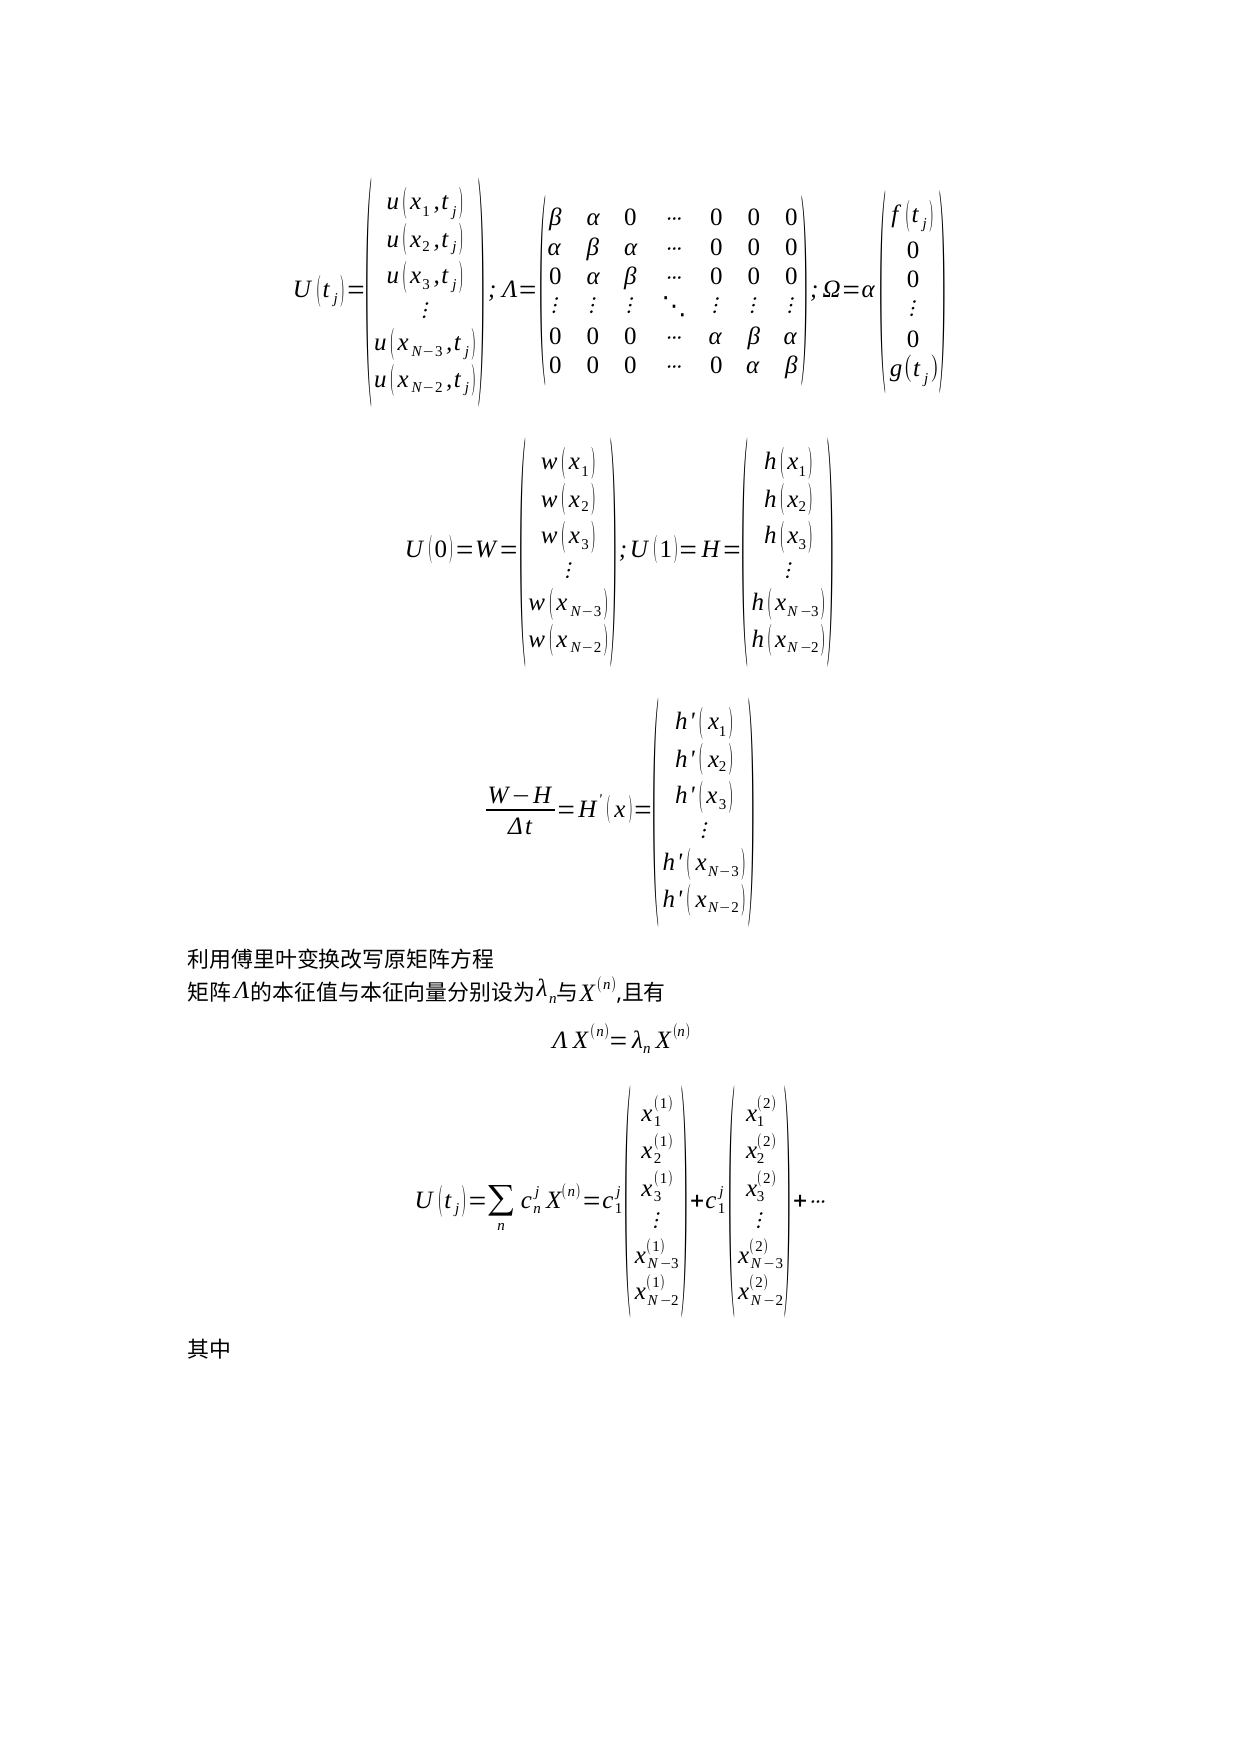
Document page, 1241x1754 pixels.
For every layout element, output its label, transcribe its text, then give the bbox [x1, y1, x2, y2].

text 其中 [187, 1332, 1053, 1364]
text 利用傅里叶变换改写原矩阵方程 [187, 942, 1053, 974]
text 矩阵的本征值与本征向量分别设为与,且有 [187, 974, 1053, 1007]
